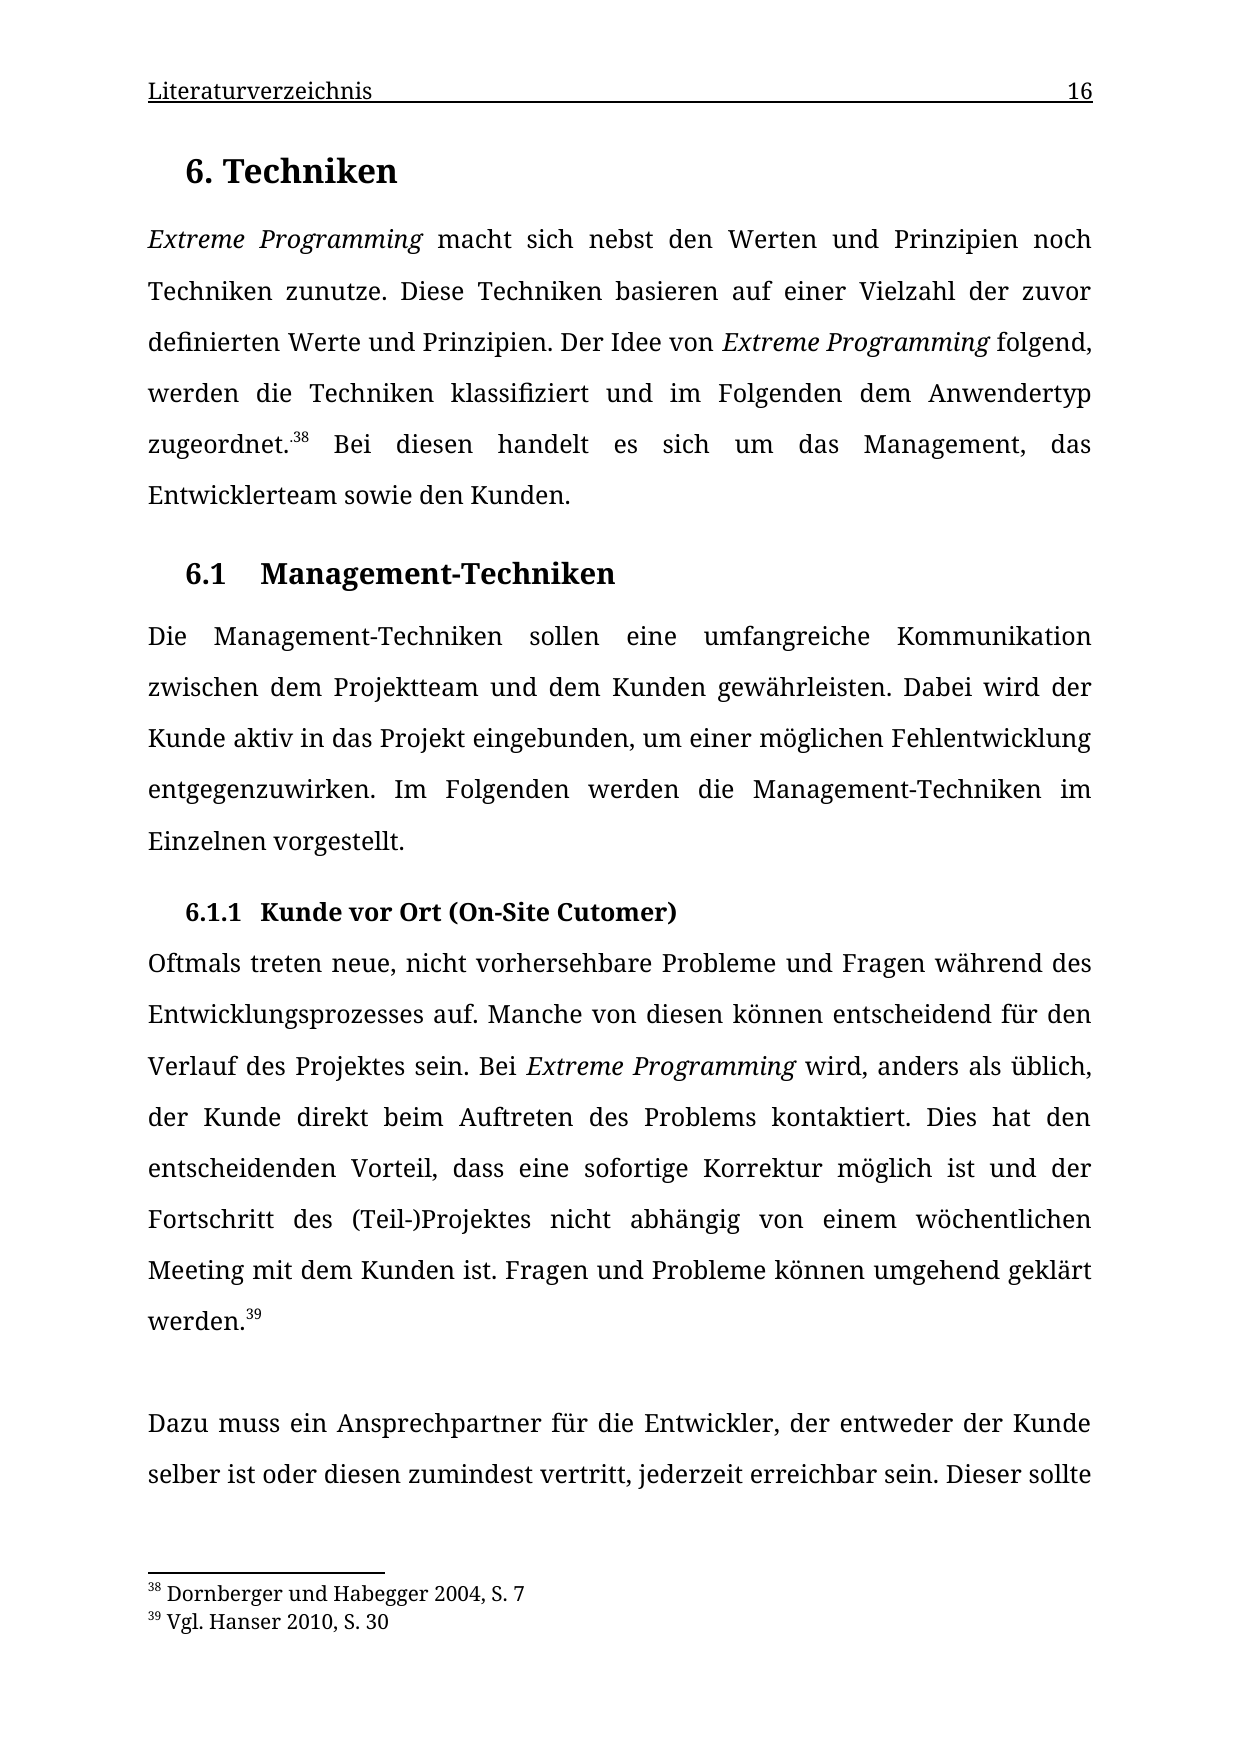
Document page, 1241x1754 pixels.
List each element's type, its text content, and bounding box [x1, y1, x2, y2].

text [148, 1406, 1092, 1491]
text Die Management-Techniken sollen eine umfangreiche Kommunikation zwischen dem Projektteam und dem Kunden gewährleisten. Dabei wird der Kunde aktiv in das Projekt eingebunden, um einer möglichen Fehlentwicklung entgegenzuwirken. Im Folgenden werden die Management-Techniken im Einzelnen vorgestellt. [148, 619, 1092, 857]
text Extreme Programming macht sich nebst den Werten und Prinzipien noch Techniken zunutze. Diese Techniken basieren auf einer Vielzahl der zuvor definierten Werte und Prinzipien. Der Idee von Extreme Programming folgend, werden die Techniken klassifiziert und im Folgenden dem Anwendertyp zugeordnet.. Bei diesen handelt es sich um das Management, das Entwicklerteam sowie den Kunden. [148, 222, 1092, 511]
text Oftmals treten neue, nicht vorhersehbare Probleme und Fragen während des Entwicklungsprozesses auf. Manche von diesen können entscheidend für den Verlauf des Projektes sein. Bei Extreme Programming wird, anders als üblich, der Kunde direkt beim Auftreten des Problems kontaktiert. Dies hat den entscheidenden Vorteil, dass eine sofortige Korrektur möglich ist und der Fortschritt des (Teil-)Projektes nicht abhängig von einem wöchentlichen Meeting mit dem Kunden ist. Fragen und Probleme können umgehend geklärt werden. [148, 946, 1092, 1337]
subtitle Techniken [185, 148, 1092, 193]
subtitle Management-Techniken [185, 553, 1092, 593]
subtitle Kunde vor Ort (On-Site Cutomer) [185, 895, 1092, 929]
